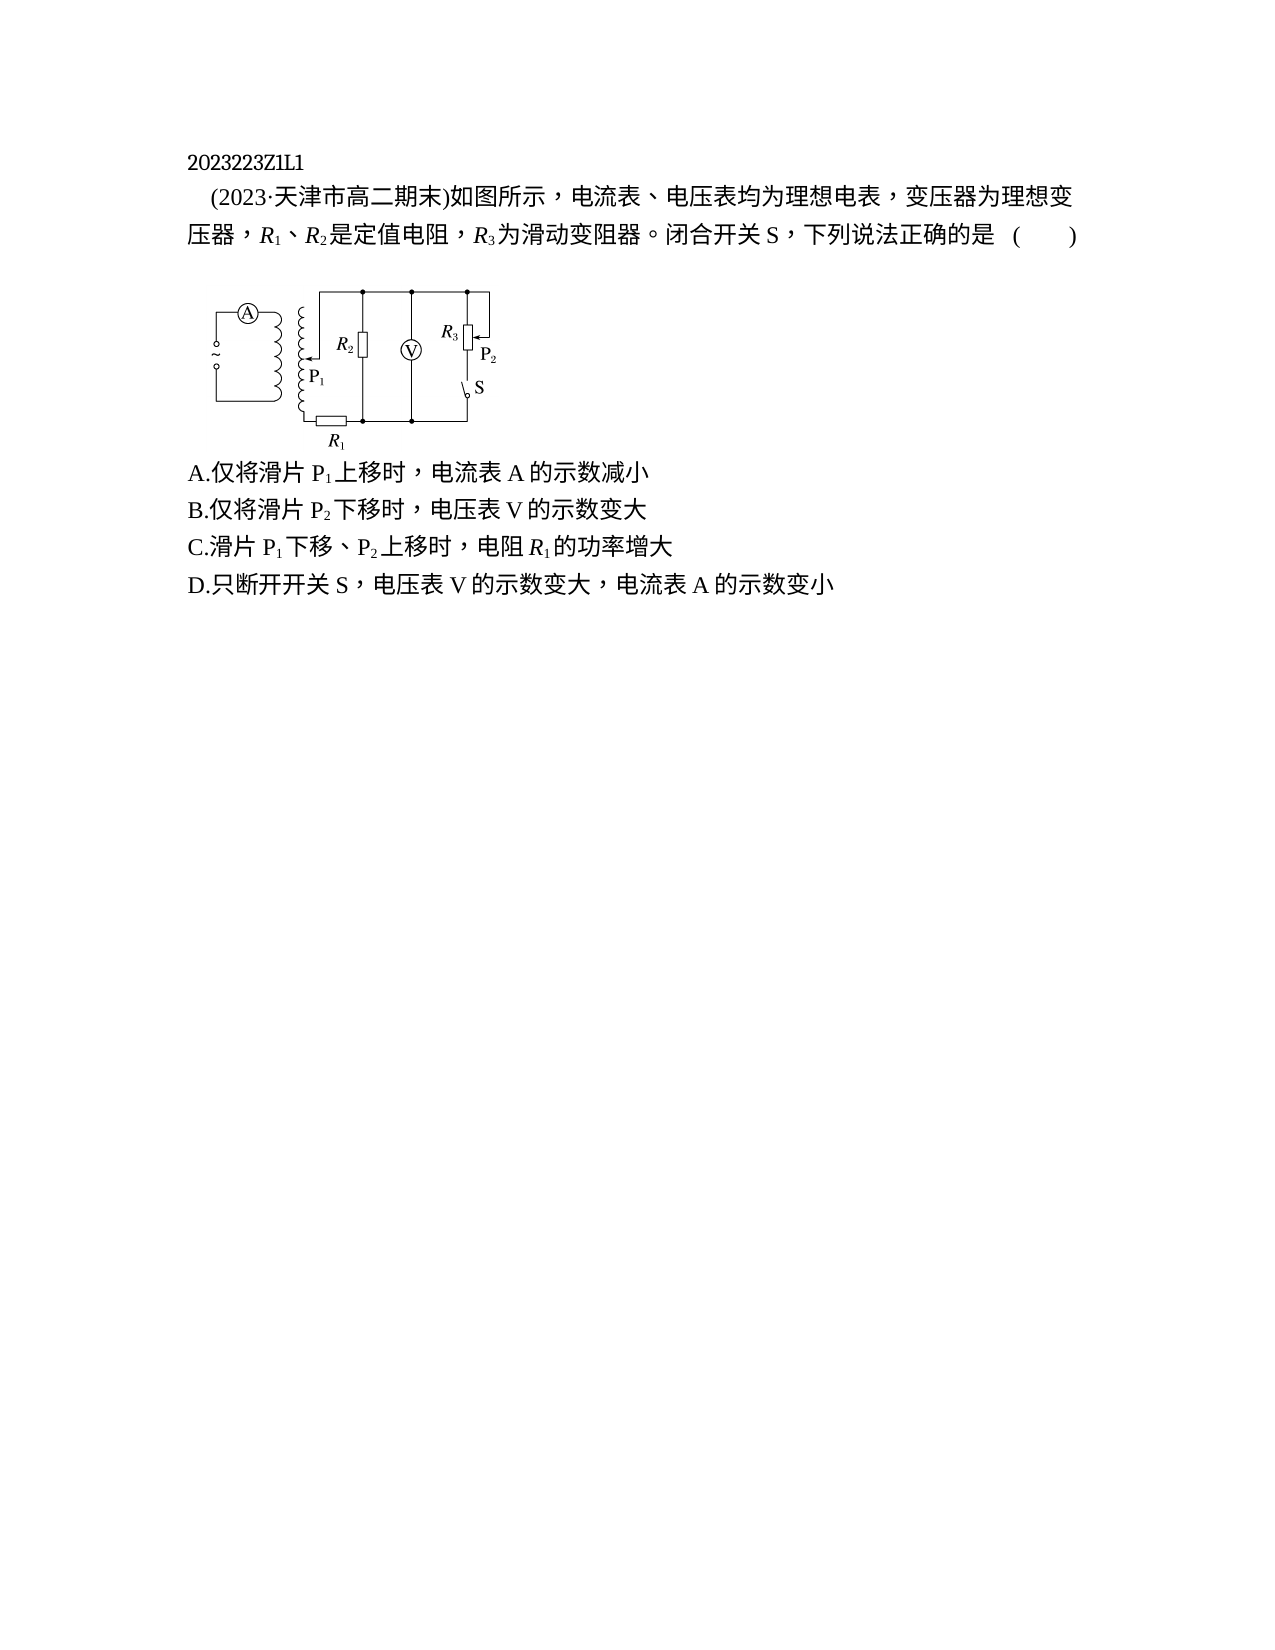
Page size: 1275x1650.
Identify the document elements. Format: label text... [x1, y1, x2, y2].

text D.只断开开关S，电压表V的示数变大，电流表A的示数变小 [187, 567, 1087, 600]
picture [206, 285, 499, 452]
text 2023223Z1L1 [187, 150, 1087, 176]
text C.滑片P1下移、P2上移时，电阻R1的功率增大 [187, 530, 1087, 563]
text B.仅将滑片P2下移时，电压表V的示数变大 [187, 493, 1087, 525]
text (2023·天津市高二期末)如图所示，电流表、电压表均为理想电表，变压器为理想变压器，R1、R2是定值电阻，R3为滑动变阻器。闭合开关S，下列说法正确的是 ( ) [187, 180, 1087, 250]
text A.仅将滑片P1上移时，电流表A的示数减小 [187, 455, 1087, 488]
